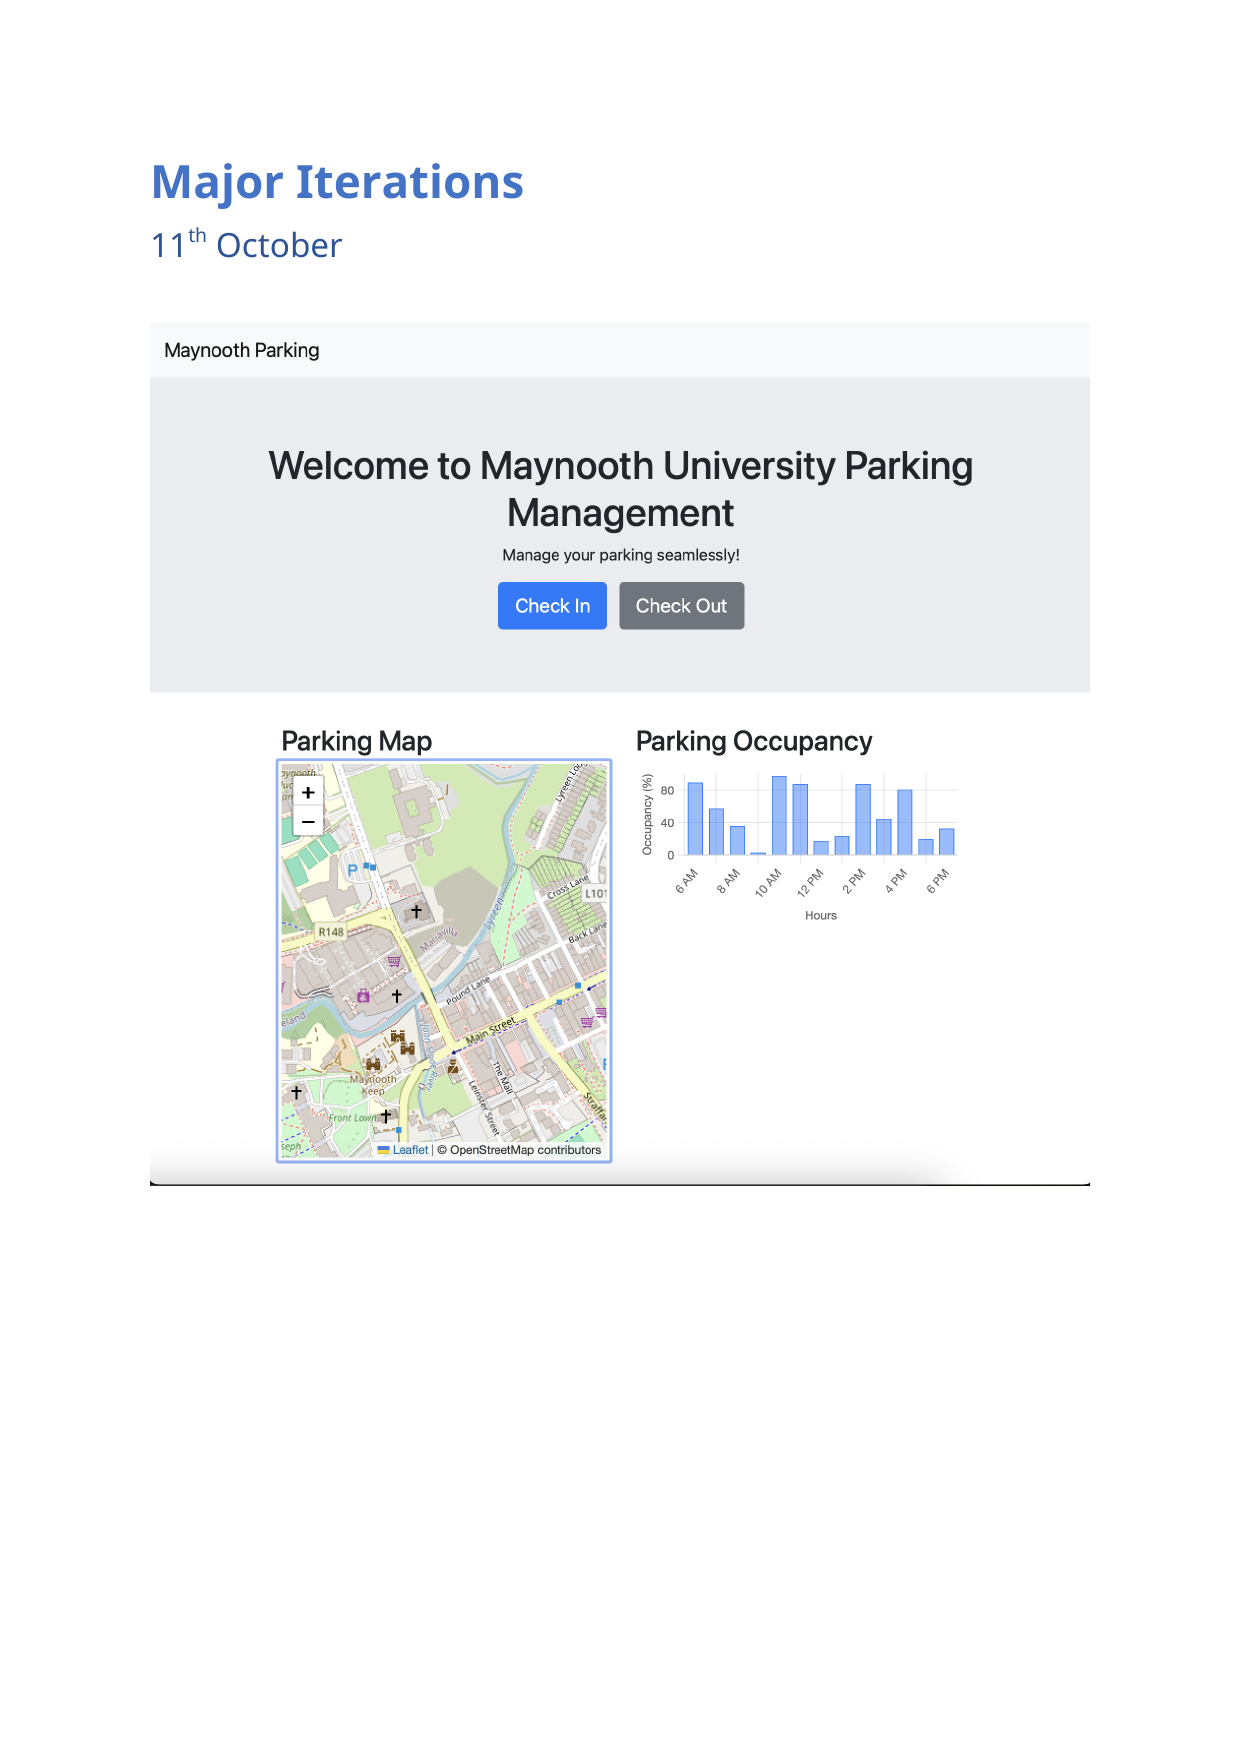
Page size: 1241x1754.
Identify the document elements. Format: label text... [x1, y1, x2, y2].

subtitle 11th October [150, 221, 1090, 267]
subtitle Major Iterations [150, 150, 1090, 212]
picture [150, 270, 1091, 1186]
